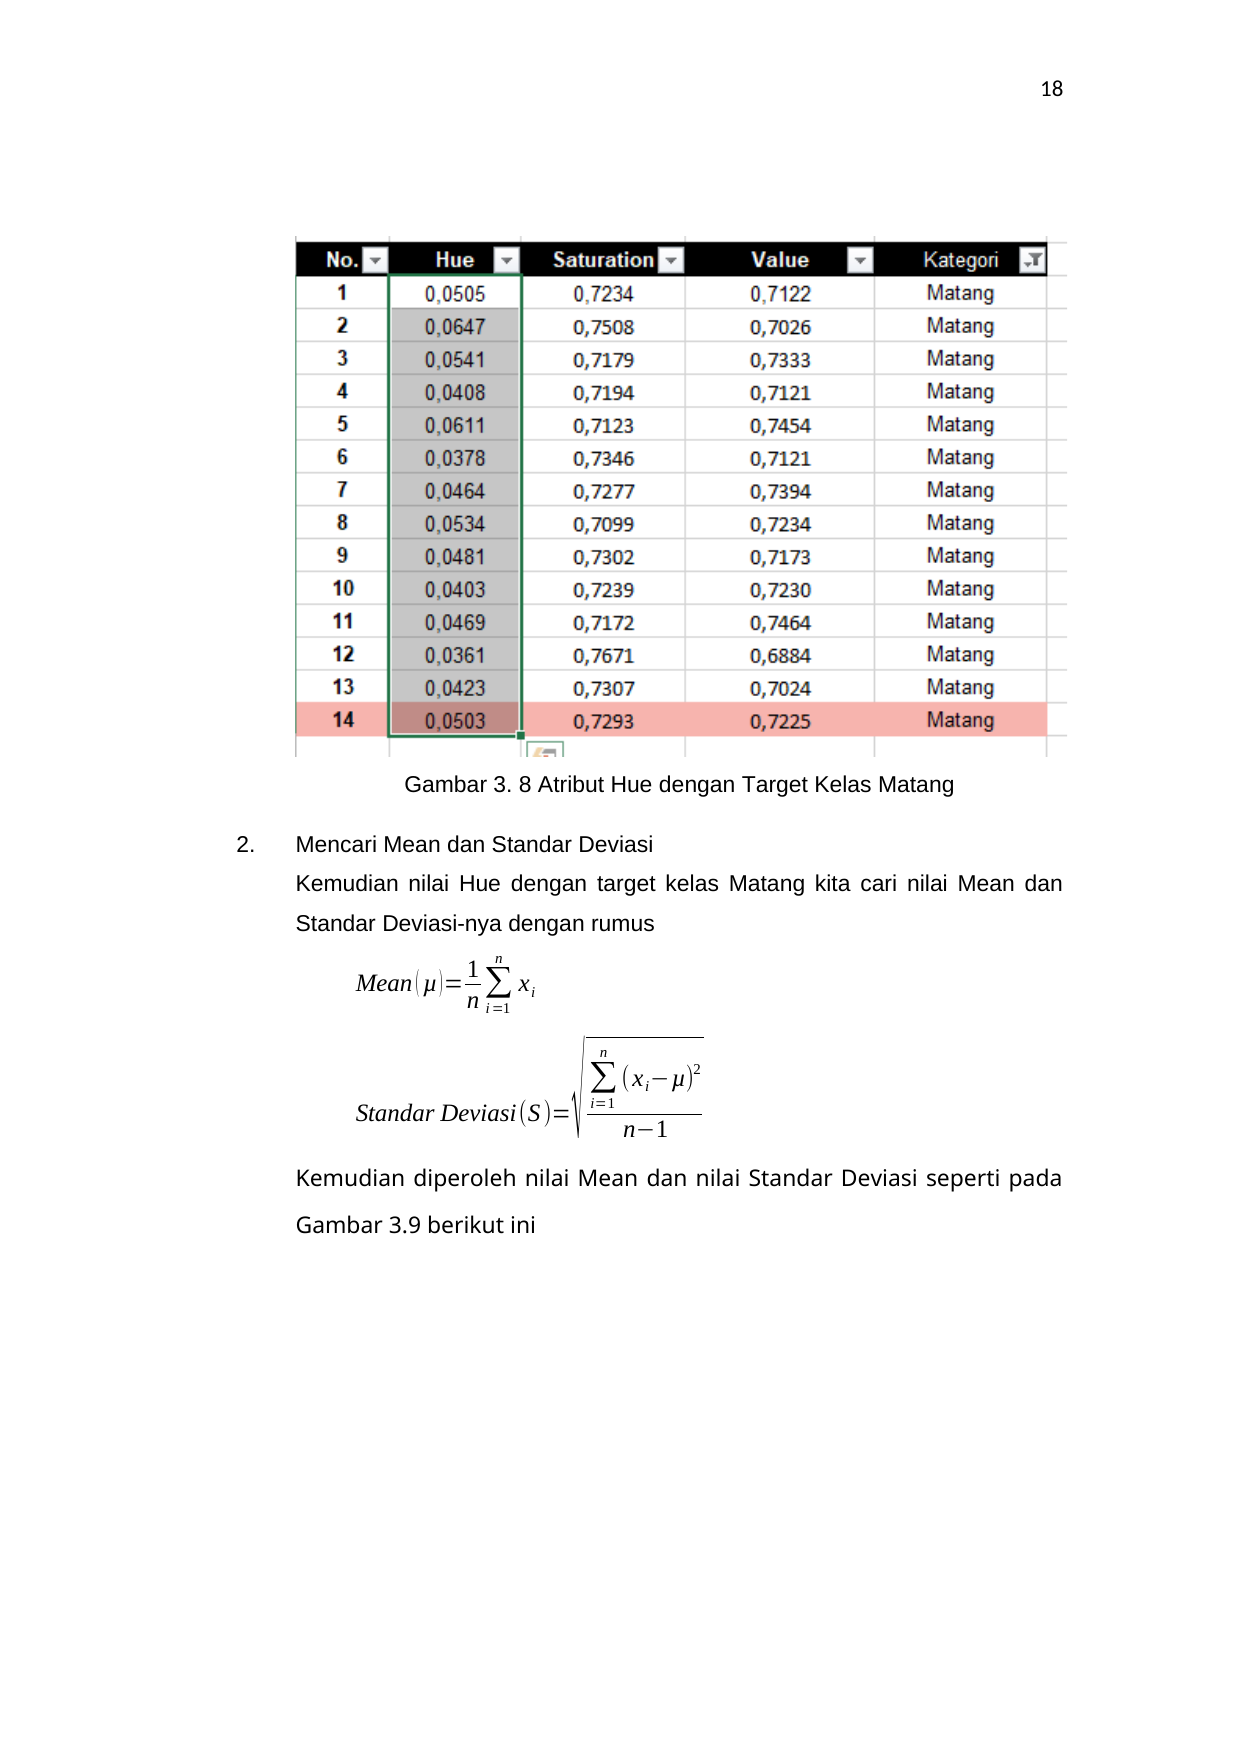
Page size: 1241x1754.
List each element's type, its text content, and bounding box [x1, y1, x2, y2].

list Kemudian diperoleh nilai Mean dan nilai Standar Deviasi seperti pada Gambar 3.9 berikut ini [295, 1162, 1063, 1240]
picture [295, 236, 1068, 757]
list Mencari Mean dan Standar Deviasi [236, 831, 1063, 857]
text Gambar 3. 8 Atribut Hue dengan Target Kelas Matang [295, 771, 1063, 797]
list Kemudian nilai Hue dengan target kelas Matang kita cari nilai Mean dan Standar Deviasi-nya dengan rumus [295, 870, 1063, 936]
